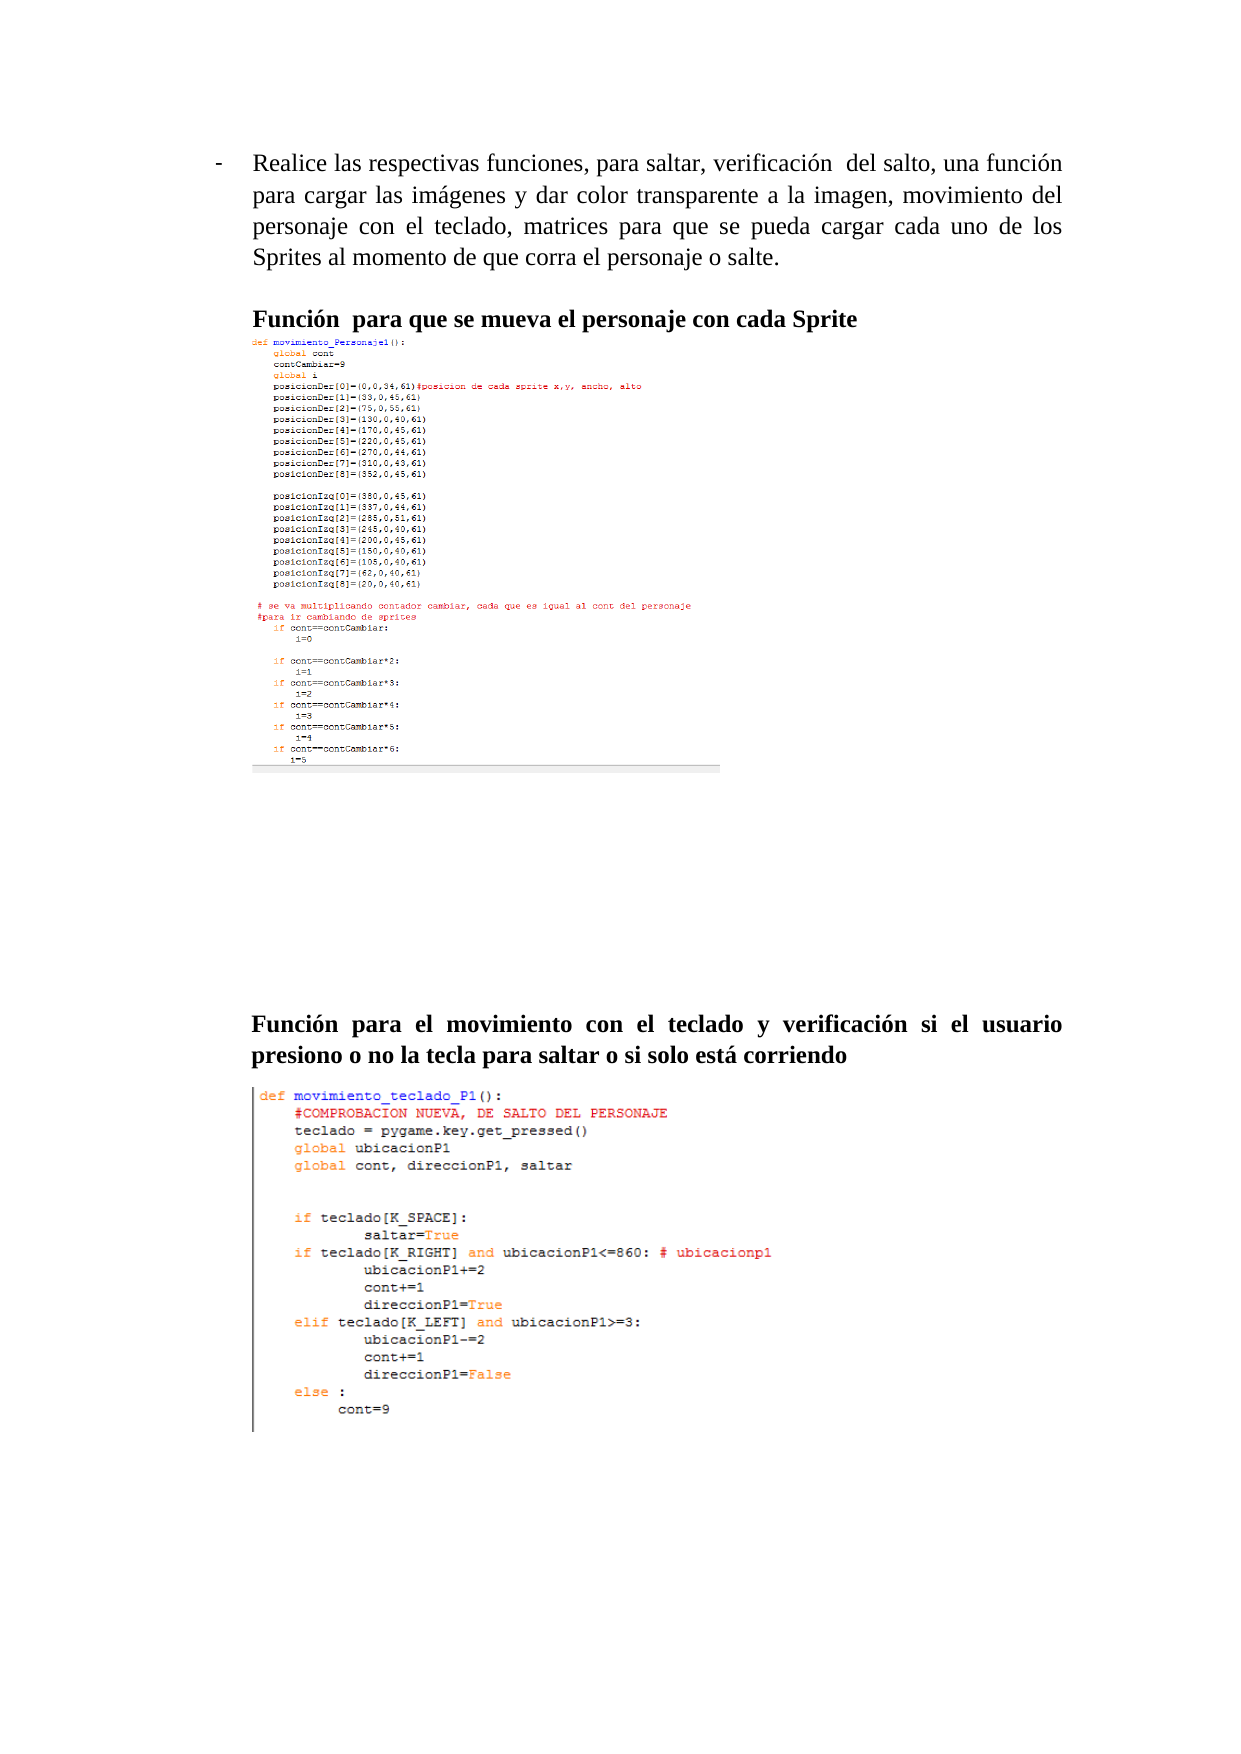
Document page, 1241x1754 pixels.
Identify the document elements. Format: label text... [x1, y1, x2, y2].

text Función para el movimiento con el teclado y verificación si el usuario presiono o no la tecla para saltar o si solo está corriendo [251, 1009, 1063, 1069]
list Realice las respectivas funciones, para saltar, verificación del salto, una función para cargar las imágenes y dar color transparente a la imagen, movimiento del personaje con el teclado, matrices para que se pueda cargar cada uno de los Sprites al momento de que corra el personaje o salte. [215, 148, 1063, 271]
list Función para que se mueva el personaje con cada Sprite [252, 304, 1063, 333]
